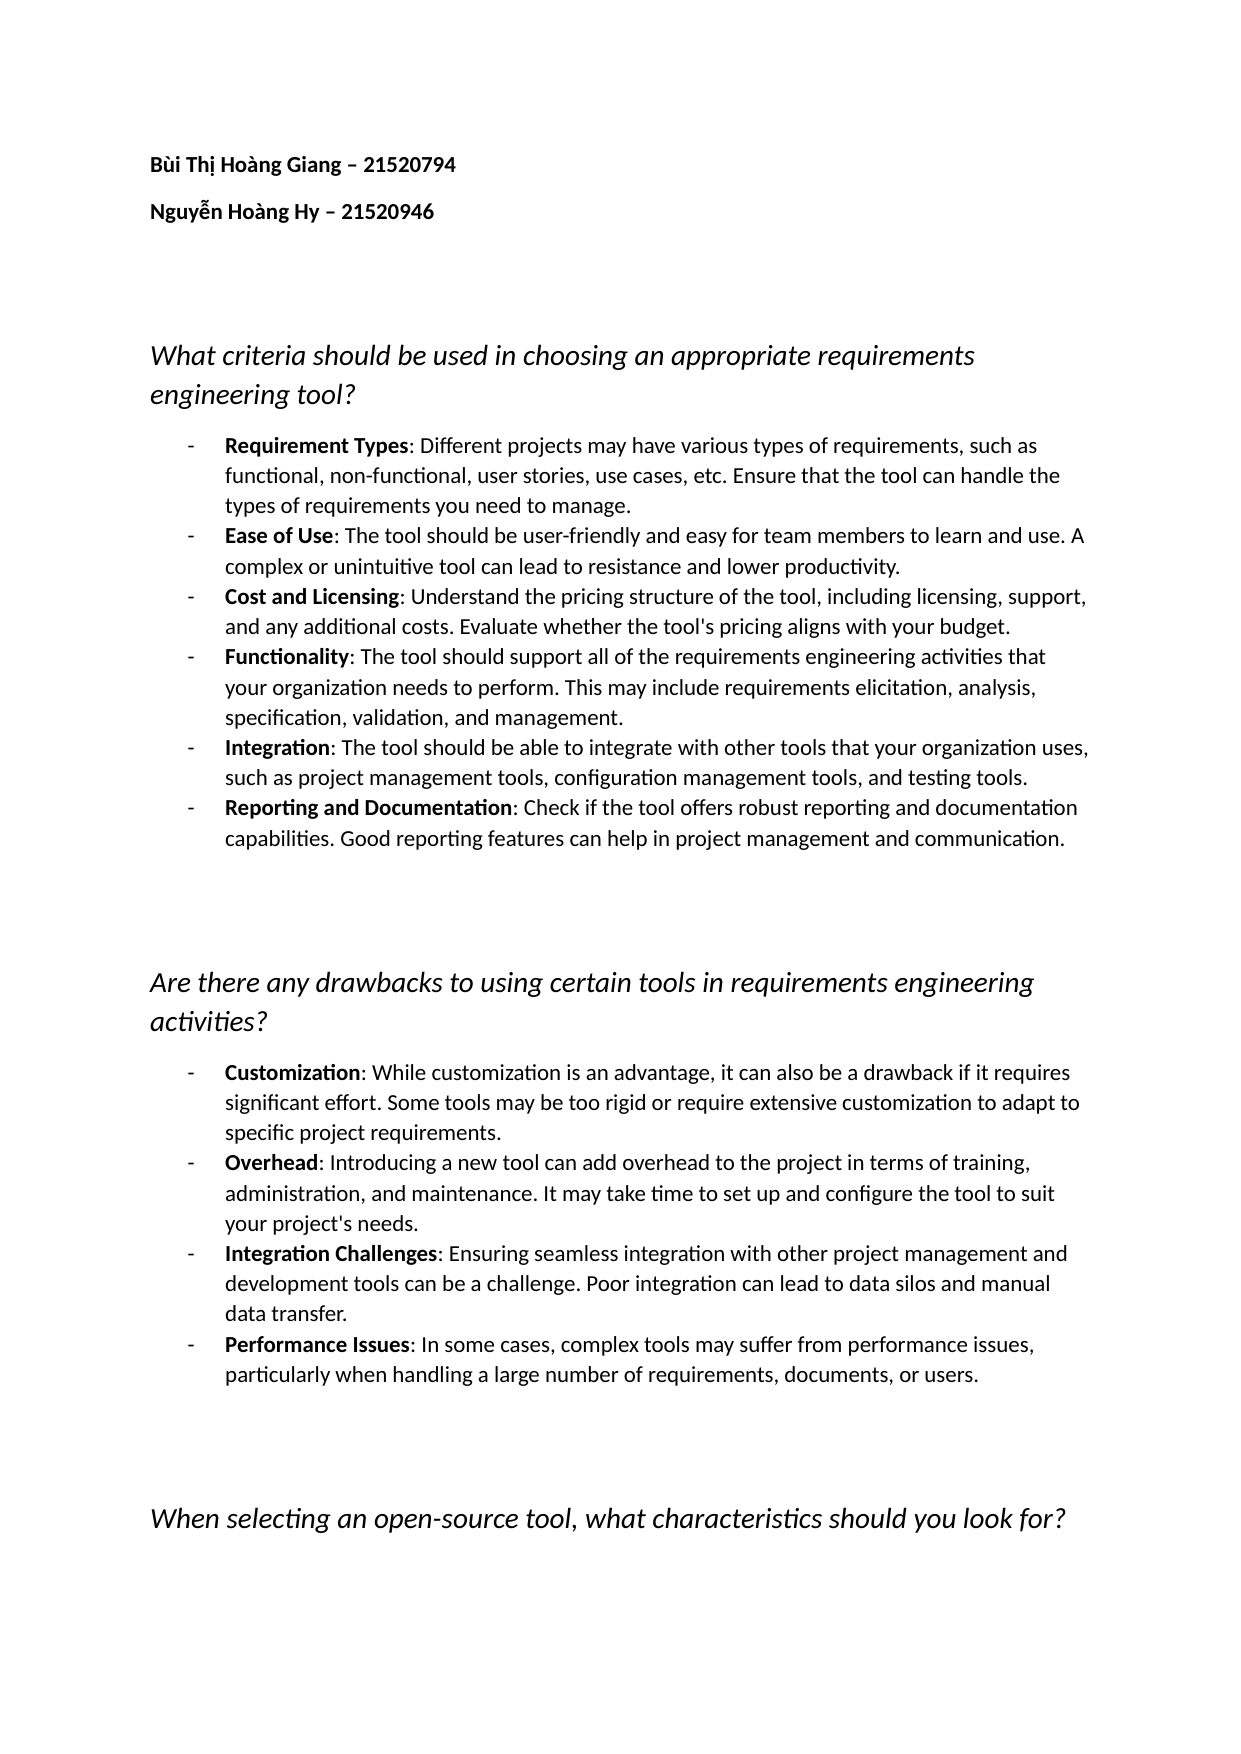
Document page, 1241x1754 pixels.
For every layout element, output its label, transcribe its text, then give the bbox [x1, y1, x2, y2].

list Cost and Licensing: Understand the pricing structure of the tool, including licensing, support, and any additional costs. Evaluate whether the tool's pricing aligns with your budget. [187, 582, 1090, 640]
text Nguyễn Hoàng Hy – 21520946 [150, 197, 1090, 225]
list Integration Challenges: Ensuring seamless integration with other project management and development tools can be a challenge. Poor integration can lead to data silos and manual data transfer. [187, 1239, 1090, 1328]
list Reporting and Documentation: Check if the tool offers robust reporting and documentation capabilities. Good reporting features can help in project management and communication. [187, 793, 1090, 852]
list Ease of Use: The tool should be user-friendly and easy for team members to learn and use. A complex or unintuitive tool can lead to resistance and lower productivity. [187, 522, 1090, 580]
text Are there any drawbacks to using certain tools in requirements engineering activities? [150, 964, 1090, 1038]
list Overhead: Introducing a new tool can add overhead to the project in terms of training, administration, and maintenance. It may take time to set up and configure the tool to suit your project's needs. [187, 1148, 1090, 1237]
list Performance Issues: In some cases, complex tools may suffer from performance issues, particularly when handling a large number of requirements, documents, or users. [187, 1330, 1090, 1388]
list Integration: The tool should be able to integrate with other tools that your organization uses, such as project management tools, configuration management tools, and testing tools. [187, 733, 1090, 791]
text Bùi Thị Hoàng Giang – 21520794 [150, 150, 1090, 178]
list Functionality: The tool should support all of the requirements engineering activities that your organization needs to perform. This may include requirements elicitation, analysis, specification, validation, and management. [187, 642, 1090, 731]
list Customization: While customization is an advantage, it can also be a drawback if it requires significant effort. Some tools may be too rigid or require extensive customization to adapt to specific project requirements. [187, 1058, 1090, 1146]
text What criteria should be used in choosing an appropriate requirements engineering tool? [150, 337, 1090, 412]
list Requirement Types: Different projects may have various types of requirements, such as functional, non-functional, user stories, use cases, etc. Ensure that the tool can handle the types of requirements you need to manage. [187, 431, 1090, 519]
text When selecting an open-source tool, what characteristics should you look for? [150, 1501, 1090, 1536]
